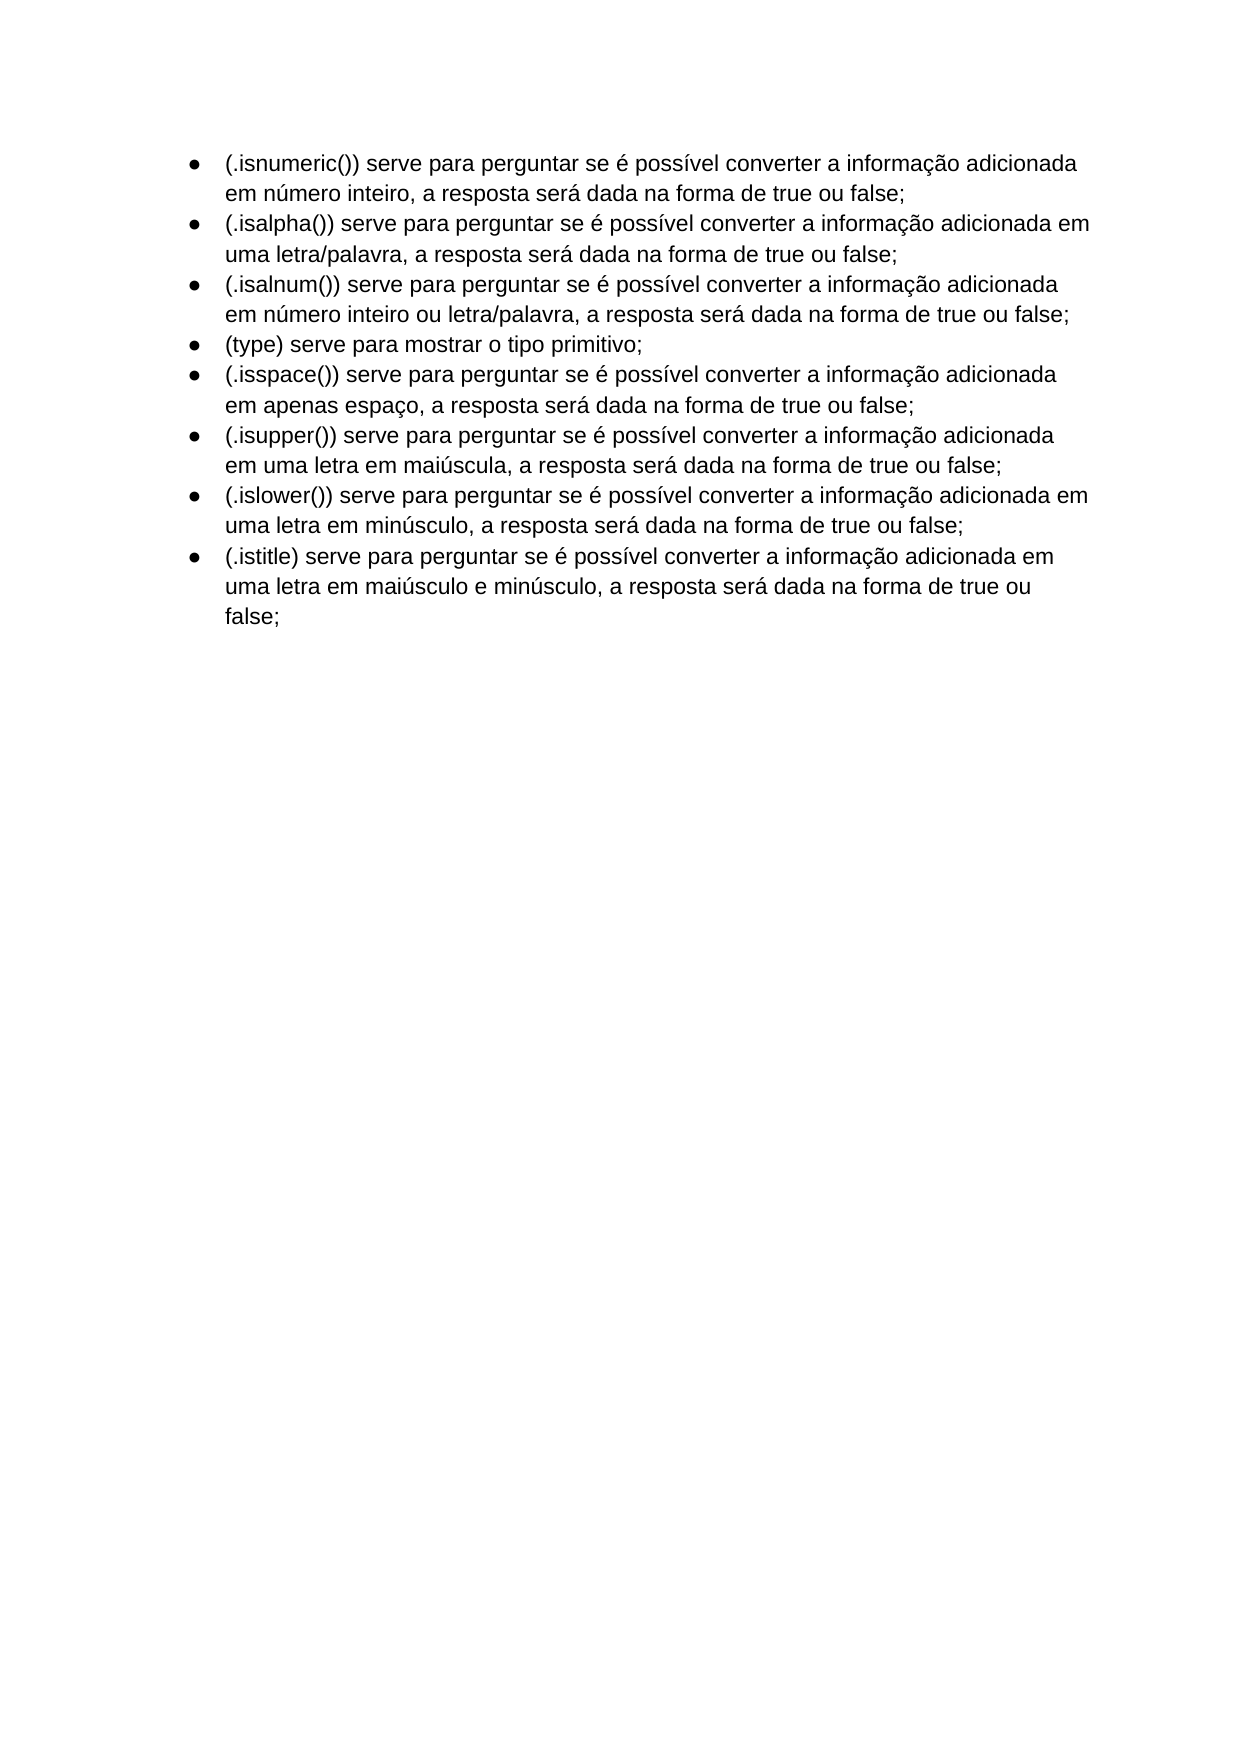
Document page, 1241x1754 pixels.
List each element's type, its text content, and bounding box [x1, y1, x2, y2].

list (.isalnum()) serve para perguntar se é possível converter a informação adicionada em número inteiro ou letra/palavra, a resposta será dada na forma de true ou false; [187, 271, 1090, 327]
list (.isspace()) serve para perguntar se é possível converter a informação adicionada em apenas espaço, a resposta será dada na forma de true ou false; [187, 361, 1090, 418]
list (.isupper()) serve para perguntar se é possível converter a informação adicionada em uma letra em maiúscula, a resposta será dada na forma de true ou false; [187, 422, 1090, 478]
list (type) serve para mostrar o tipo primitivo; [187, 331, 1090, 358]
list (.istitle) serve para perguntar se é possível converter a informação adicionada em uma letra em maiúsculo e minúsculo, a resposta será dada na forma de true ou false; [187, 543, 1090, 629]
list (.islower()) serve para perguntar se é possível converter a informação adicionada em uma letra em minúsculo, a resposta será dada na forma de true ou false; [187, 482, 1090, 539]
list (.isnumeric()) serve para perguntar se é possível converter a informação adicionada em número inteiro, a resposta será dada na forma de true ou false; [187, 150, 1090, 207]
list (.isalpha()) serve para perguntar se é possível converter a informação adicionada em uma letra/palavra, a resposta será dada na forma de true ou false; [187, 210, 1090, 267]
